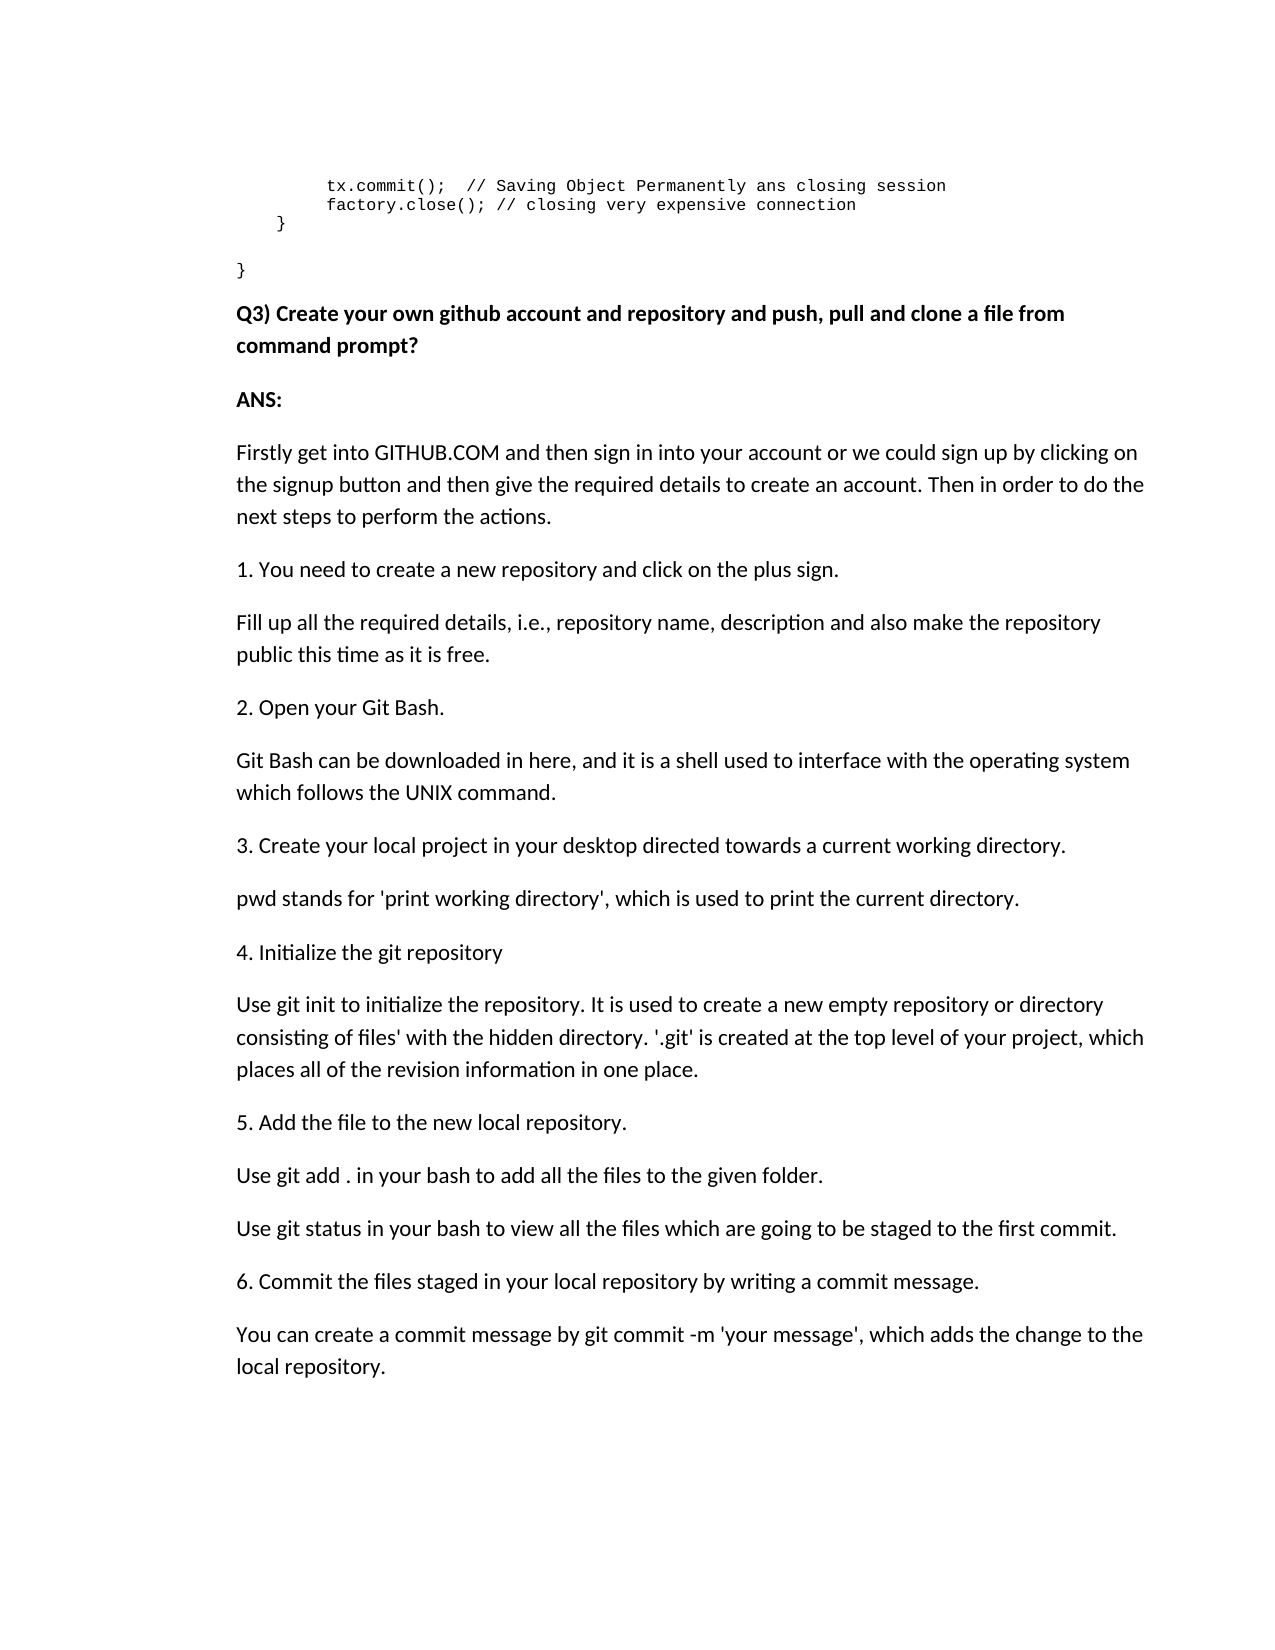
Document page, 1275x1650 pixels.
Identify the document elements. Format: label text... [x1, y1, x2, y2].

text Firstly get into GITHUB.COM and then sign in into your account or we could sign up by clicking on the signup button and then give the required details to create an account. Then in order to do the next steps to perform the actions. [236, 438, 1157, 530]
text Use git status in your bash to view all the files which are going to be staged to the first commit. [236, 1214, 1157, 1242]
text You can create a commit message by git commit -m 'your message', which adds the change to the local repository. [236, 1320, 1157, 1380]
text 6. Commit the files staged in your local repository by writing a commit message. [236, 1267, 1157, 1295]
text tx.commit(); // Saving Object Permanently ans closing session [236, 177, 1157, 196]
text 5. Add the file to the new local repository. [236, 1108, 1157, 1136]
text factory.close(); // closing very expensive connection [236, 196, 1157, 215]
text 1. You need to create a new repository and click on the plus sign. [236, 555, 1157, 583]
text ANS: [236, 385, 1157, 413]
text pwd stands for 'print working directory', which is used to print the current directory. [236, 884, 1157, 913]
text Fill up all the required details, i.e., repository name, description and also make the repository public this time as it is free. [236, 608, 1157, 668]
text } [236, 262, 1157, 281]
text Git Bash can be downloaded in here, and it is a shell used to interface with the operating system which follows the UNIX command. [236, 746, 1157, 807]
text 4. Initialize the git repository [236, 938, 1157, 966]
text Use git init to initialize the repository. It is used to create a new empty repository or directory consisting of files' with the hidden directory. '.git' is created at the top level of your project, which places all of the revision information in one place. [236, 991, 1157, 1083]
text Use git add . in your bash to add all the files to the given folder. [236, 1161, 1157, 1189]
text 3. Create your local project in your desktop directed towards a current working directory. [236, 832, 1157, 859]
text Q3) Create your own github account and repository and push, pull and clone a file from command prompt? [236, 299, 1157, 360]
text 2. Open your Git Bash. [236, 693, 1157, 721]
text } [236, 215, 1157, 234]
